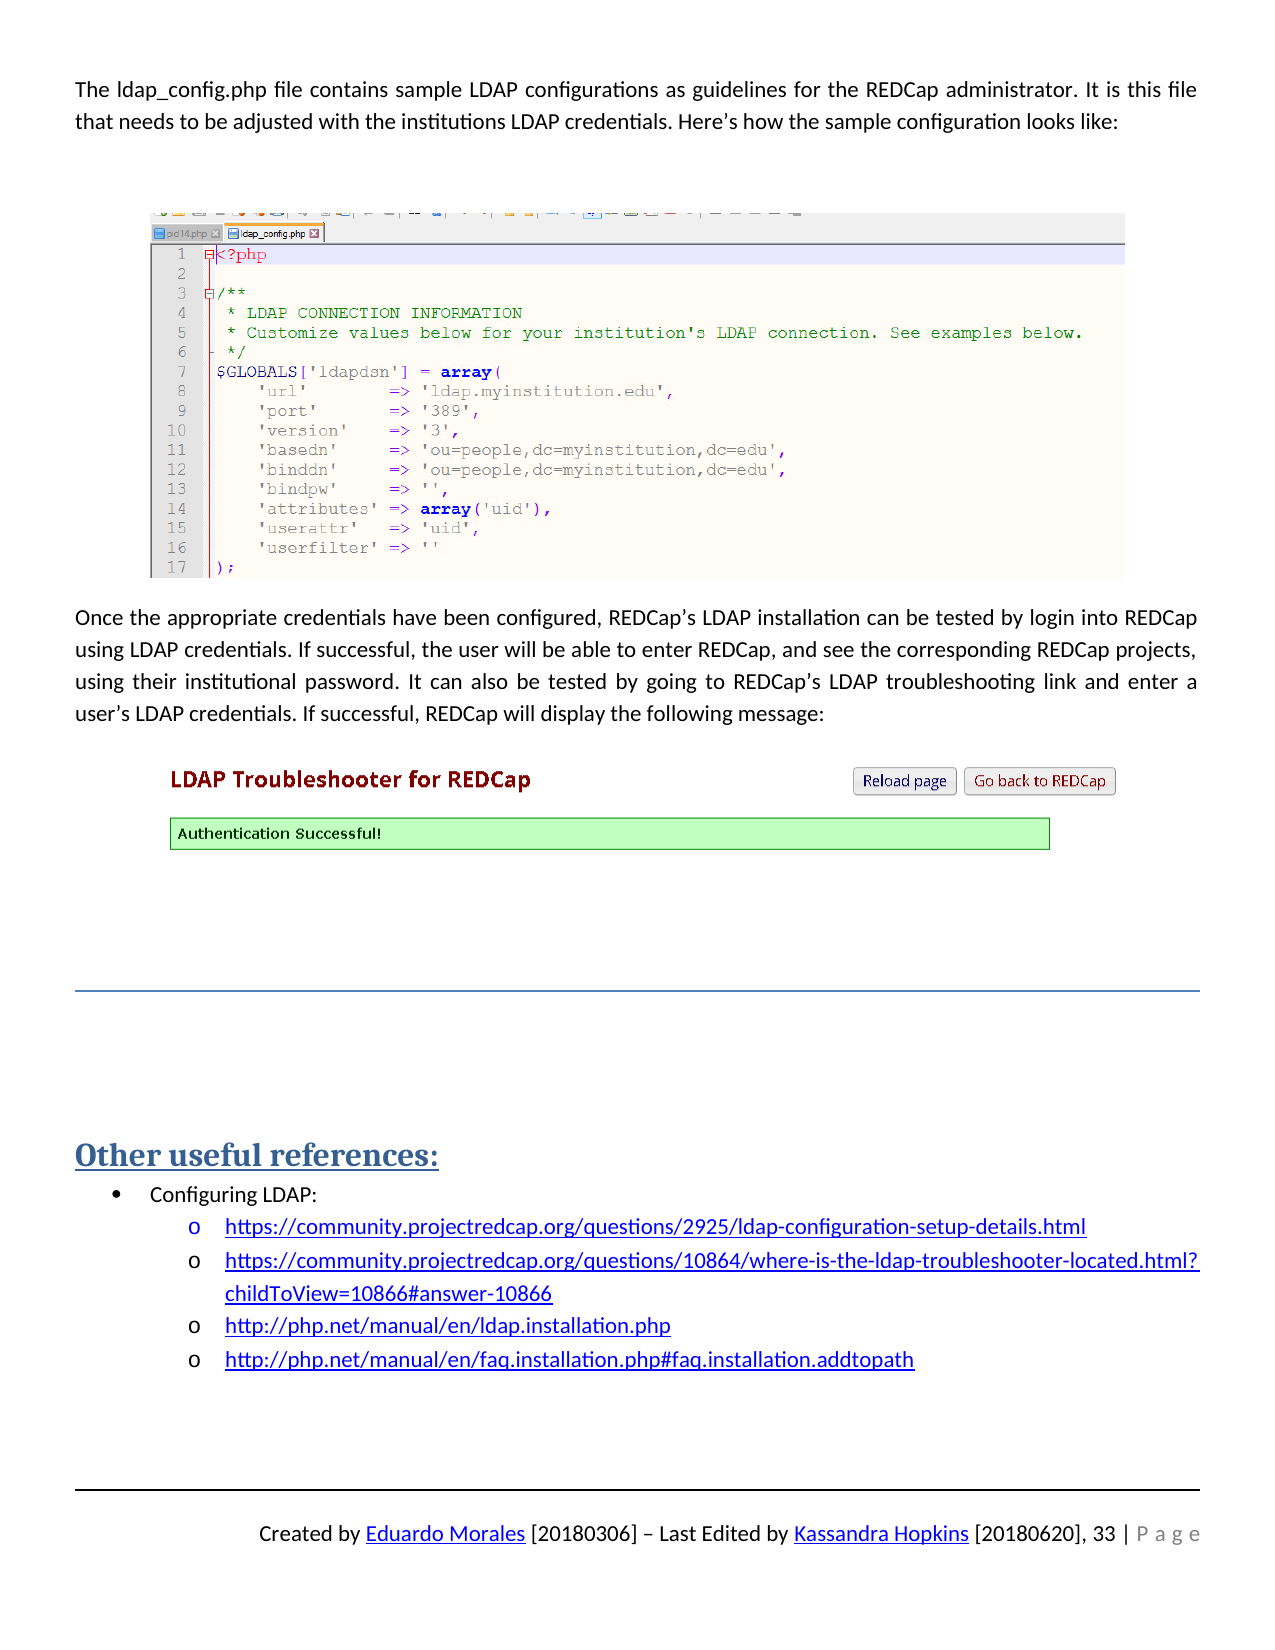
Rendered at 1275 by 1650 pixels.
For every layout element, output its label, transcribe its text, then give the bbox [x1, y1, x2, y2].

list https://community.projectredcap.org/questions/10864/where-is-the-ldap-troubleshooter-located.html?childToView=10866#answer-10866 [187, 1246, 1200, 1307]
subtitle Other useful references: [75, 1136, 1200, 1174]
list https://community.projectredcap.org/questions/2925/ldap-configuration-setup-details.html [187, 1212, 1200, 1242]
list http://php.net/manual/en/ldap.installation.php [187, 1312, 1200, 1341]
picture [150, 752, 1125, 866]
list Configuring LDAP: [112, 1180, 1200, 1208]
text Once the appropriate credentials have been configured, REDCap’s LDAP installation can be tested by login into REDCap using LDAP credentials. If successful, the user will be able to enter REDCap, and see the corresponding REDCap projects, using their institutional password. It can also be tested by going to REDCap’s LDAP troubleshooting link and enter a user’s LDAP credentials. If successful, REDCap will display the following message: [75, 603, 1200, 727]
text The ldap_config.php file contains sample LDAP configurations as guidelines for the REDCap administrator. It is this file that needs to be adjusted with the institutions LDAP credentials. Here’s how the sample configuration looks like: [75, 75, 1200, 135]
list http://php.net/manual/en/faq.installation.php#faq.installation.addtopath [187, 1345, 1200, 1374]
picture [150, 213, 1125, 578]
